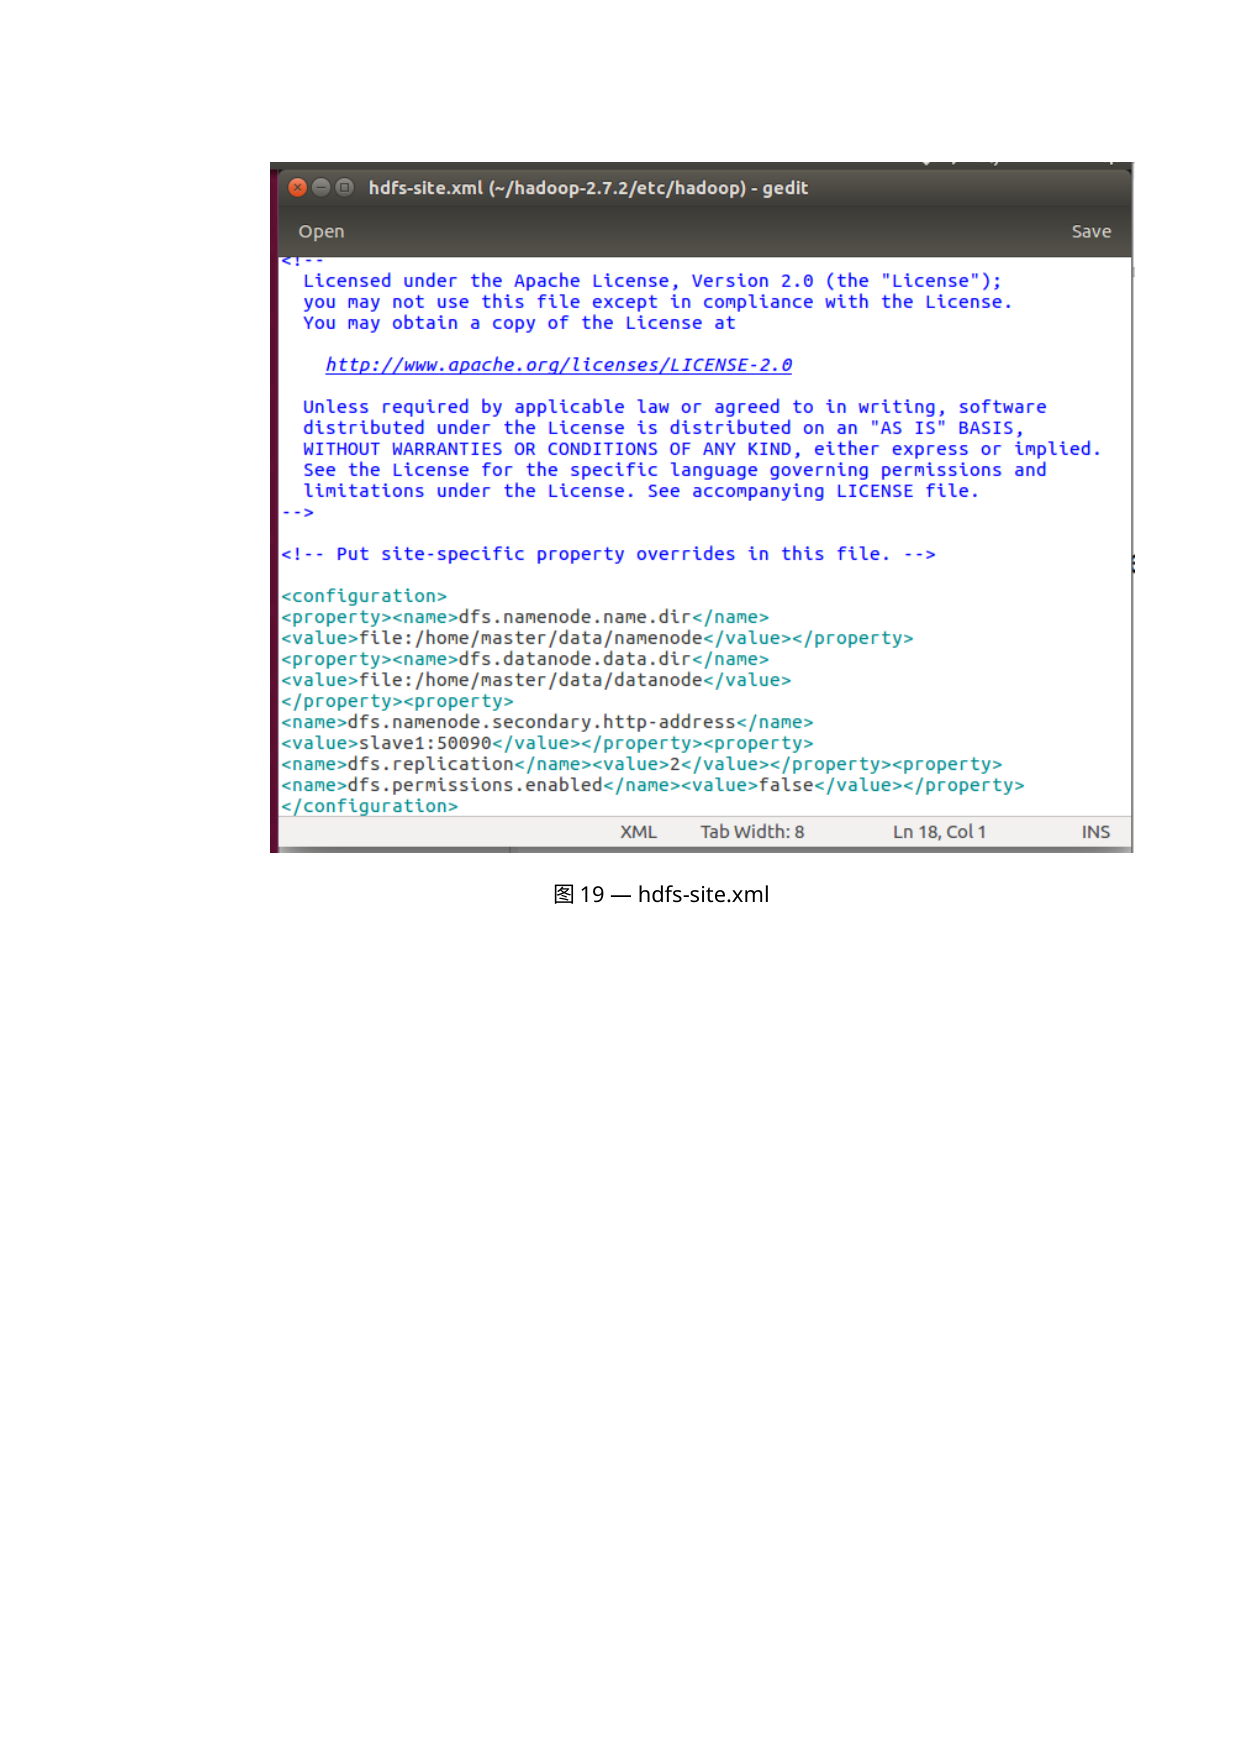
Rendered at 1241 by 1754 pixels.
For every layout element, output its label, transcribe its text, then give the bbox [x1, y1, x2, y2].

list 图19 — hdfs-site.xml [270, 877, 1053, 909]
picture [270, 162, 1135, 853]
